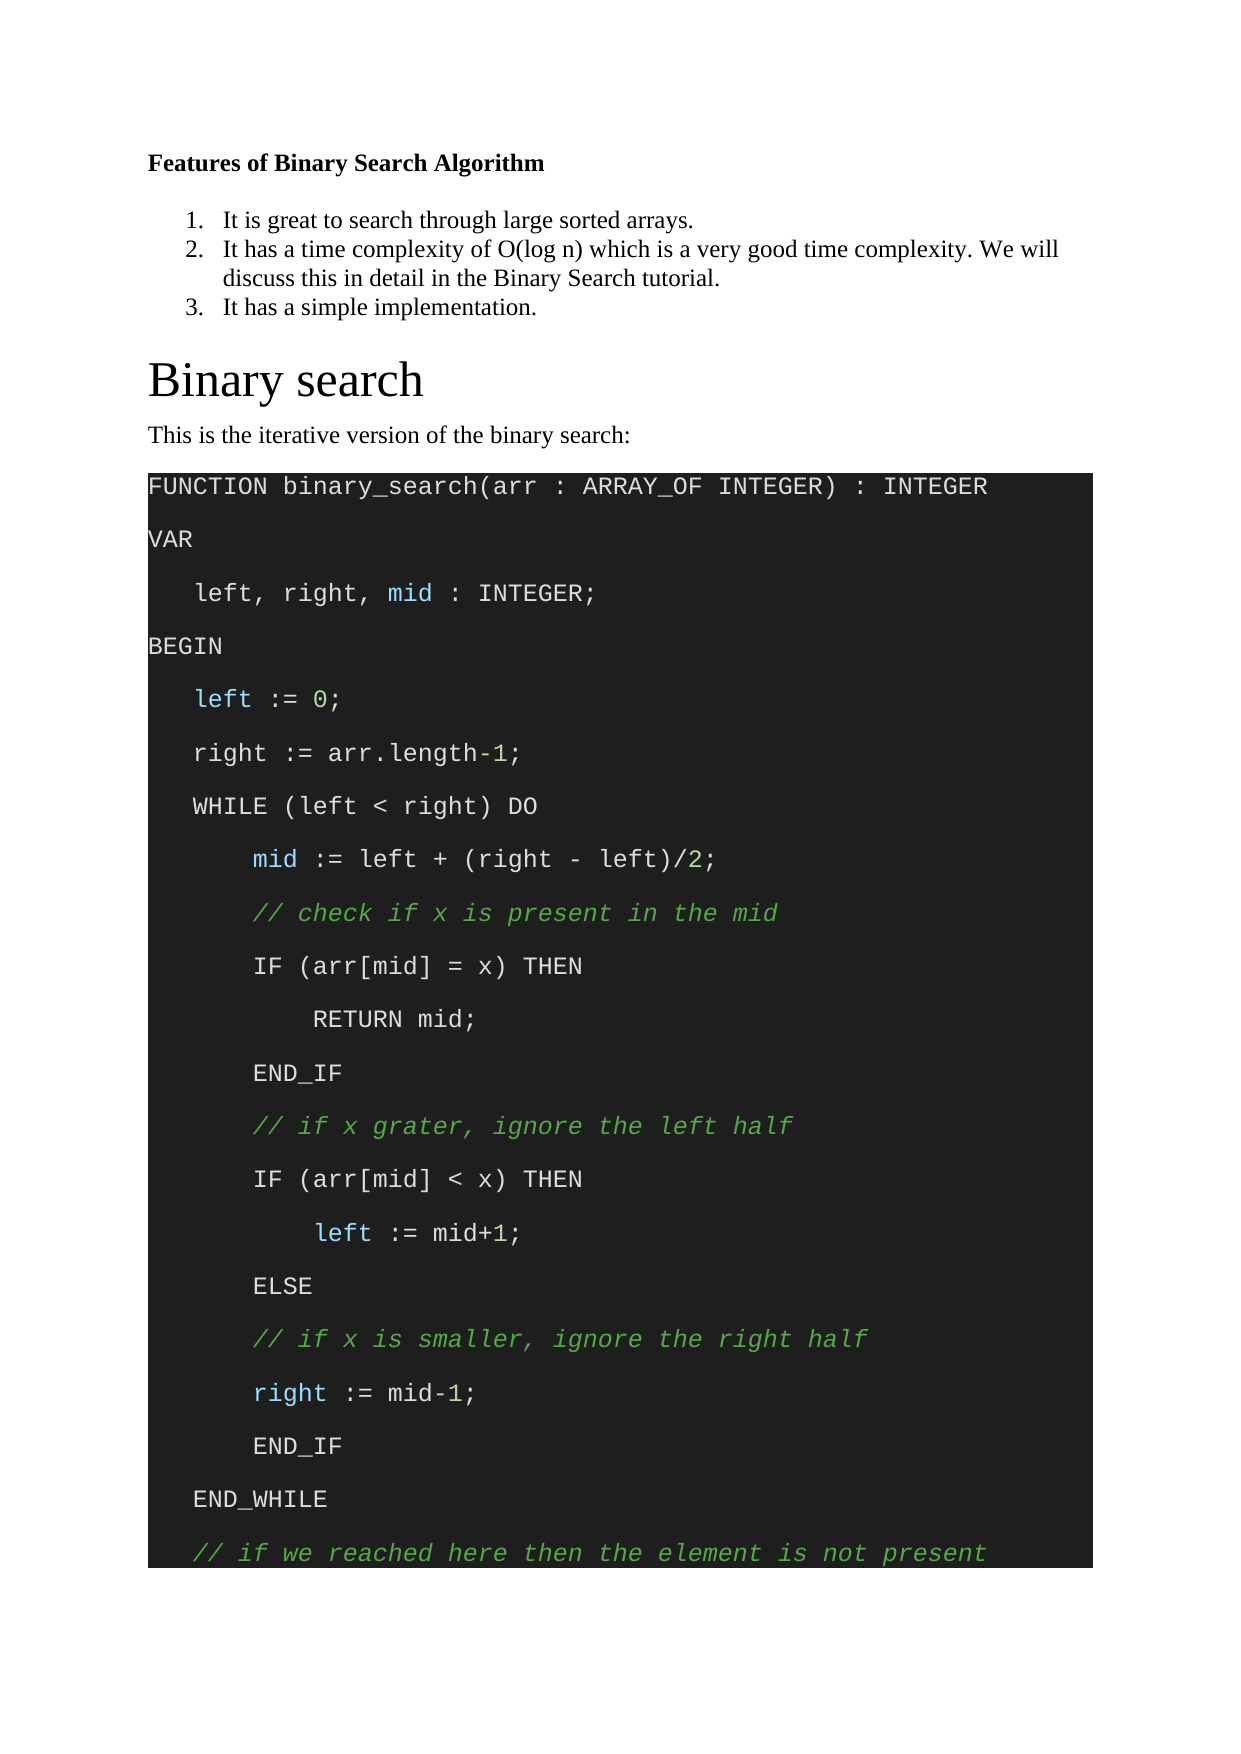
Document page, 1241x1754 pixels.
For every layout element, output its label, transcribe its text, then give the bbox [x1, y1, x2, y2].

text WHILE (left < right) DO [148, 793, 1093, 822]
text // if x is smaller, ignore the right half [148, 1327, 1093, 1355]
text END_IF [148, 1060, 1093, 1088]
text left := 0; [148, 687, 1093, 715]
subtitle Binary search [148, 350, 1093, 407]
text left := mid+1; [148, 1220, 1093, 1248]
text IF (arr[mid] < x) THEN [148, 1167, 1093, 1195]
text mid := left + (right - left)/2; [148, 847, 1093, 875]
text IF (arr[mid] = x) THEN [148, 953, 1093, 982]
text VAR [148, 527, 1093, 555]
text RETURN mid; [148, 1007, 1093, 1035]
text END_WHILE [148, 1487, 1093, 1515]
list It has a time complexity of O(log n) which is a very good time complexity. We will discuss this in detail in the Binary Search tutorial. [185, 234, 1093, 292]
text right := arr.length-1; [148, 740, 1093, 768]
list It is great to search through large sorted arrays. [185, 206, 1093, 234]
text END_IF [148, 1433, 1093, 1462]
list It has a simple implementation. [185, 292, 1093, 321]
text right := mid-1; [148, 1380, 1093, 1408]
text // if we reached here then the element is not present [148, 1540, 1093, 1568]
text This is the iterative version of the binary search: [148, 420, 1093, 448]
text FUNCTION binary_search(arr : ARRAY_OF INTEGER) : INTEGER [148, 473, 1093, 502]
text // check if x is present in the mid [148, 900, 1093, 928]
text left, right, mid : INTEGER; [148, 580, 1093, 608]
text BEGIN [148, 633, 1093, 662]
text Features of Binary Search Algorithm [148, 148, 1093, 176]
text // if x grater, ignore the left half [148, 1113, 1093, 1142]
text ELSE [148, 1273, 1093, 1302]
